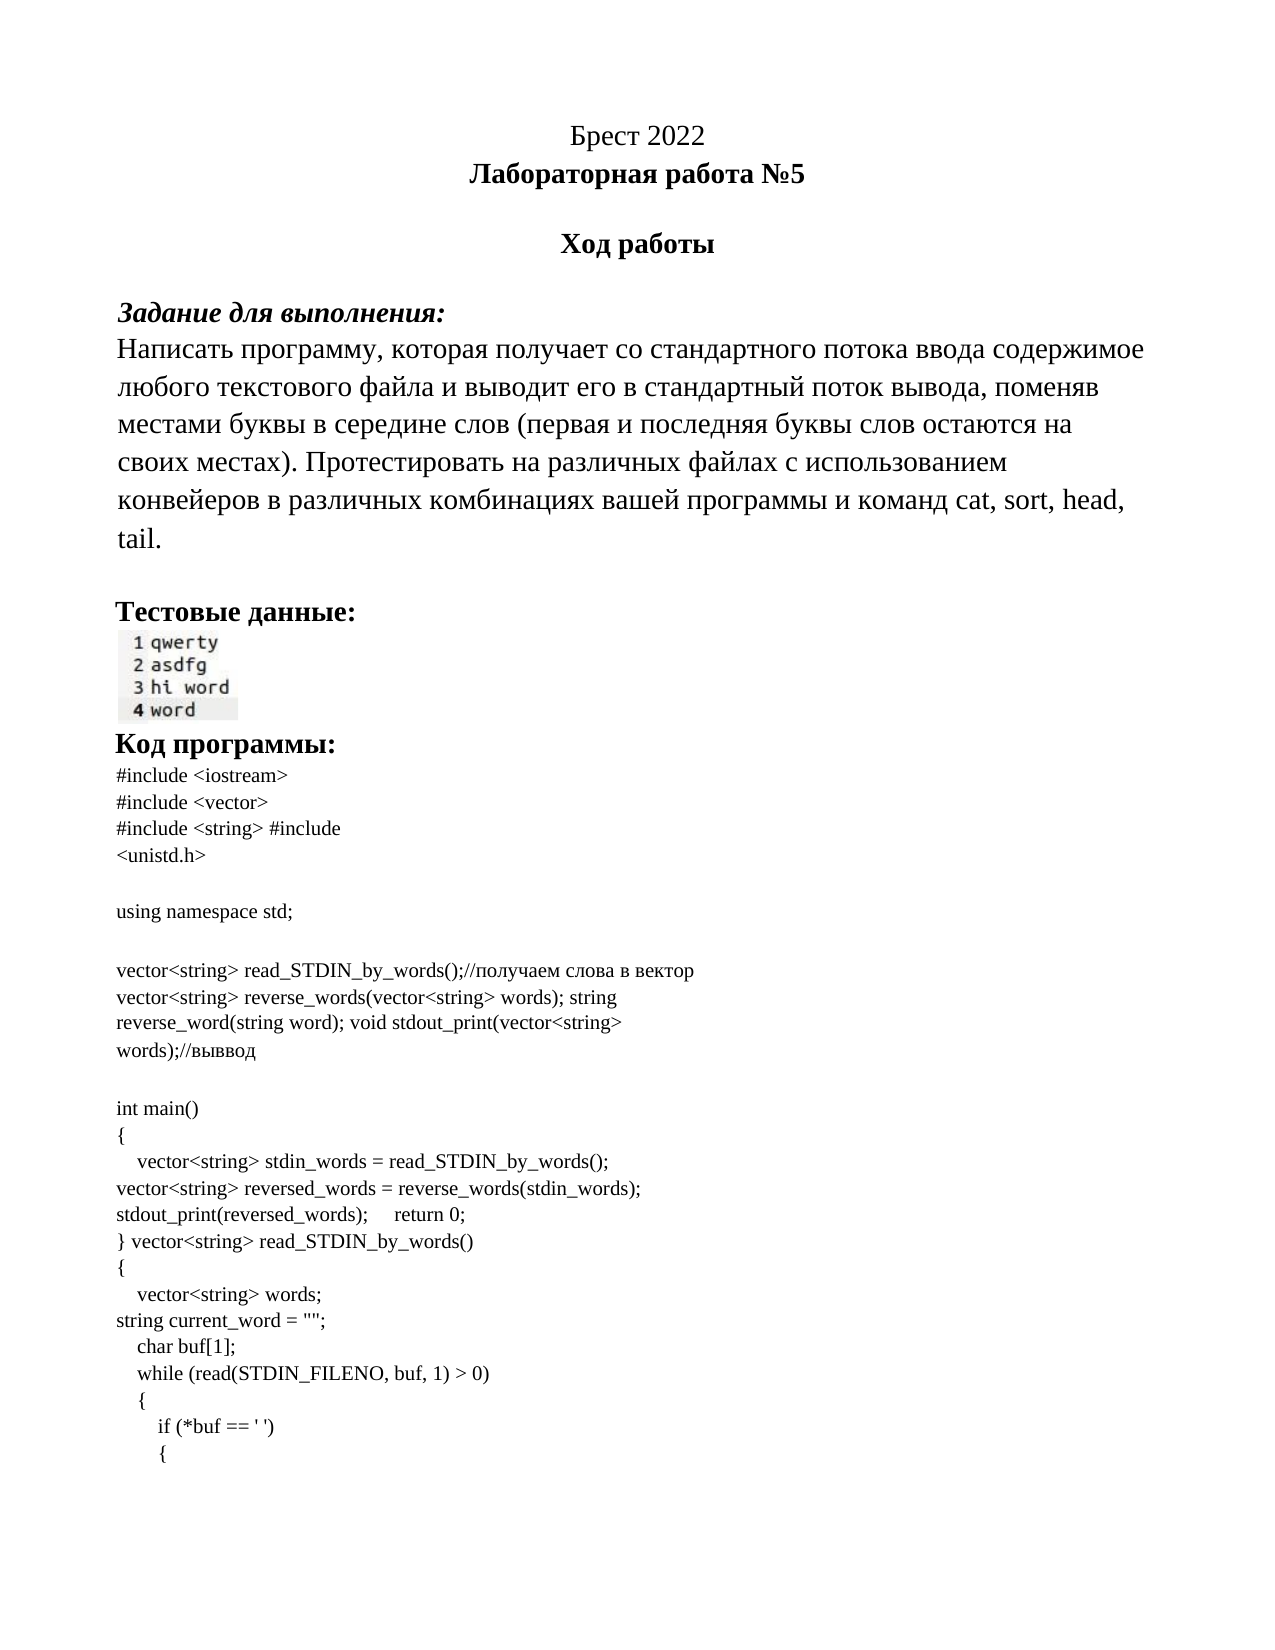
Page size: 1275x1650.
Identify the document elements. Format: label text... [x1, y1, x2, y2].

text { [116, 1388, 722, 1412]
text vector<string> words; [116, 1282, 722, 1306]
text #include <string> #include [116, 816, 722, 840]
text char buf[1]; [116, 1334, 722, 1358]
text Тестовые данные: [115, 594, 1145, 627]
text #include <iostream> [116, 763, 722, 787]
text vector<string> read_STDIN_by_words();//получаем слова в вектор [116, 958, 722, 982]
text int main() [116, 1096, 722, 1120]
text } vector<string> read_STDIN_by_words() [116, 1229, 474, 1253]
text if (*buf == ' ') [116, 1414, 722, 1438]
text { [116, 1255, 722, 1279]
text { [116, 1123, 722, 1147]
text Ход работы [130, 226, 1145, 259]
text stdout_print(reversed_words); return 0; [116, 1202, 722, 1226]
text using namespace std; [116, 899, 722, 923]
text <unistd.h> [116, 843, 722, 867]
text { [116, 1441, 722, 1465]
text vector<string> stdin_words = read_STDIN_by_words(); [116, 1149, 722, 1173]
text vector<string> reverse_words(vector<string> words); string reverse_word(string word); void stdout_print(vector<string> words);//выввод [116, 984, 722, 1063]
picture [118, 630, 239, 724]
text vector<string> reversed_words = reverse_words(stdin_words); [116, 1176, 722, 1200]
text while (read(STDIN_FILENO, buf, 1) > 0) [116, 1361, 722, 1385]
text Лабораторная работа №5 [130, 157, 1144, 190]
text Брест 2022 [130, 118, 1145, 152]
text #include <vector> [116, 790, 722, 814]
text Написать программу, которая получает со стандартного потока ввода содержимое любого текстового файла и выводит его в стандартный поток вывода, поменяв местами буквы в середине слов (первая и последняя буквы слов остаются на своих местах). Протестировать на различных файлах с использованием конвейеров в различных комбинациях вашей программы и команд cat, sort, head, tail. [116, 331, 1145, 556]
text Код программы: [115, 727, 1145, 760]
text string current_word = ""; [116, 1308, 722, 1332]
text Задание для выполнения: [118, 295, 1145, 328]
